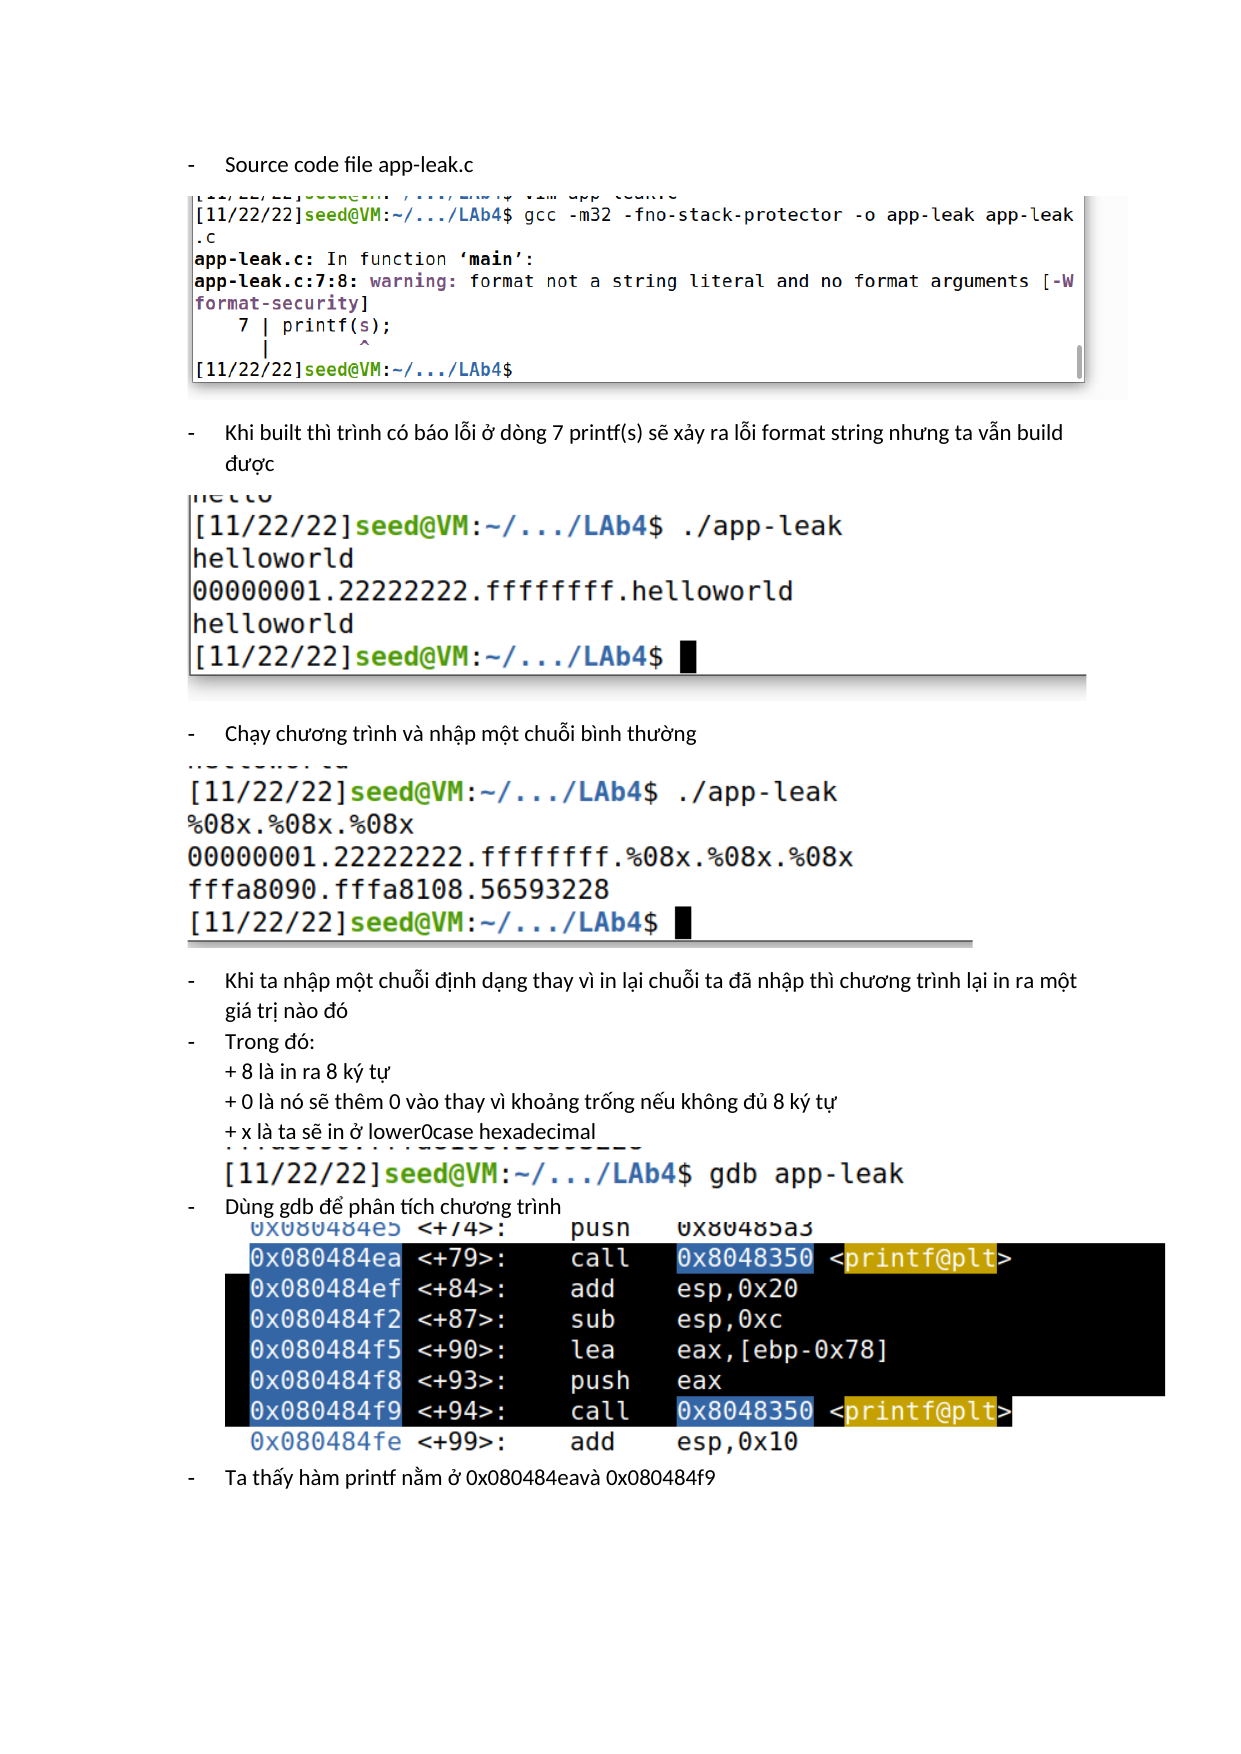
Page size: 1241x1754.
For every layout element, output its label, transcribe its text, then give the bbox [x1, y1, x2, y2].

picture [187, 766, 973, 948]
picture [225, 1147, 1002, 1191]
list Trong đó: [187, 1027, 1090, 1055]
list + x là ta sẽ in ở lower0case hexadecimal [225, 1117, 1090, 1145]
picture [187, 495, 1087, 701]
picture [225, 1222, 1166, 1461]
list Chạy chương trình và nhập một chuỗi bình thường [187, 719, 1090, 747]
list Khi built thì trình có báo lỗi ở dòng 7 printf(s) sẽ xảy ra lỗi format string nhưng ta vẫn build được [187, 418, 1090, 477]
list + 0 là nó sẽ thêm 0 vào thay vì khoảng trống nếu không đủ 8 ký tự [225, 1087, 1090, 1115]
list Source code file app-leak.c [187, 150, 1090, 178]
list Ta thấy hàm printf nằm ở 0x080484eavà 0x080484f9 [187, 1463, 1090, 1491]
list Dùng gdb để phân tích chương trình [187, 1192, 1090, 1220]
picture [187, 196, 1128, 400]
list + 8 là in ra 8 ký tự [225, 1057, 1090, 1085]
list Khi ta nhập một chuỗi định dạng thay vì in lại chuỗi ta đã nhập thì chương trình lại in ra một giá trị nào đó [187, 966, 1090, 1024]
